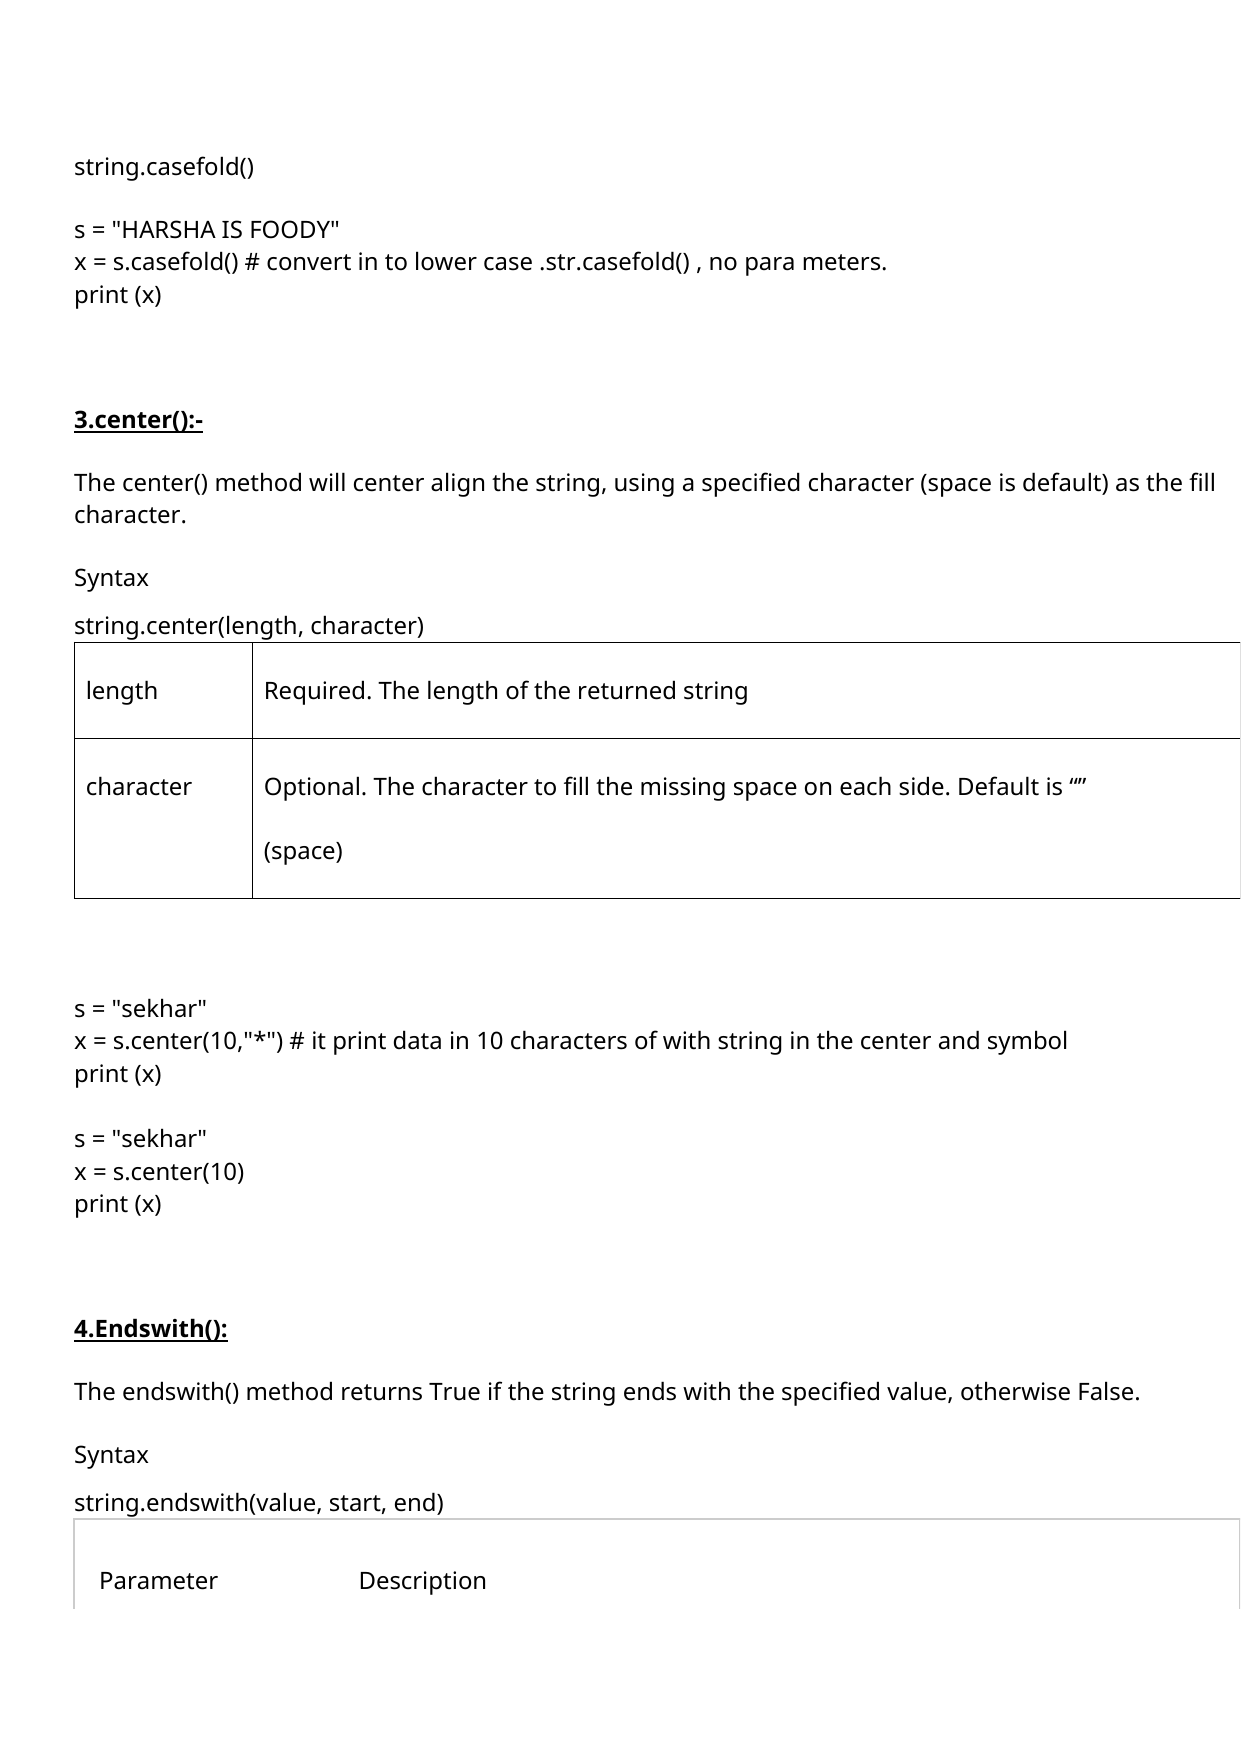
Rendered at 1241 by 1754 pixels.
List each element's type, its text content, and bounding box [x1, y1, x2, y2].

table_header Required. The length of the returned string [253, 643, 1240, 738]
text The center() method will center align the string, using a specified character (space is default) as the fill character. [74, 466, 1226, 531]
text s = "HARSHA IS FOODY" x = s.casefold() # convert in to lower case .str.casefold() , no para meters. print (x) [74, 213, 1226, 310]
table_header Description [346, 1520, 1239, 1609]
text 3.center():- [74, 403, 1226, 436]
text Syntax [74, 1437, 1226, 1470]
text The endswith() method returns True if the string ends with the specified value, otherwise False. [74, 1375, 1226, 1407]
text Syntax [74, 561, 1226, 593]
text 4.Endswith(): [74, 1312, 1226, 1345]
text string.endswith(value, start, end) [74, 1486, 1226, 1518]
table_header length [75, 643, 252, 738]
text s = "sekhar" x = s.center(10,"*") # it print data in 10 characters of with string in the center and symbol print (x) s = "sekhar" x = s.center(10) print (x) [74, 991, 1226, 1220]
table_cell character [75, 739, 252, 898]
table_header Parameter [75, 1520, 346, 1609]
text string.center(length, character) [74, 609, 1226, 642]
table_cell Optional. The character to fill the missing space on each side. Default is “” (space) [253, 739, 1240, 898]
text string.casefold() [74, 150, 1226, 183]
